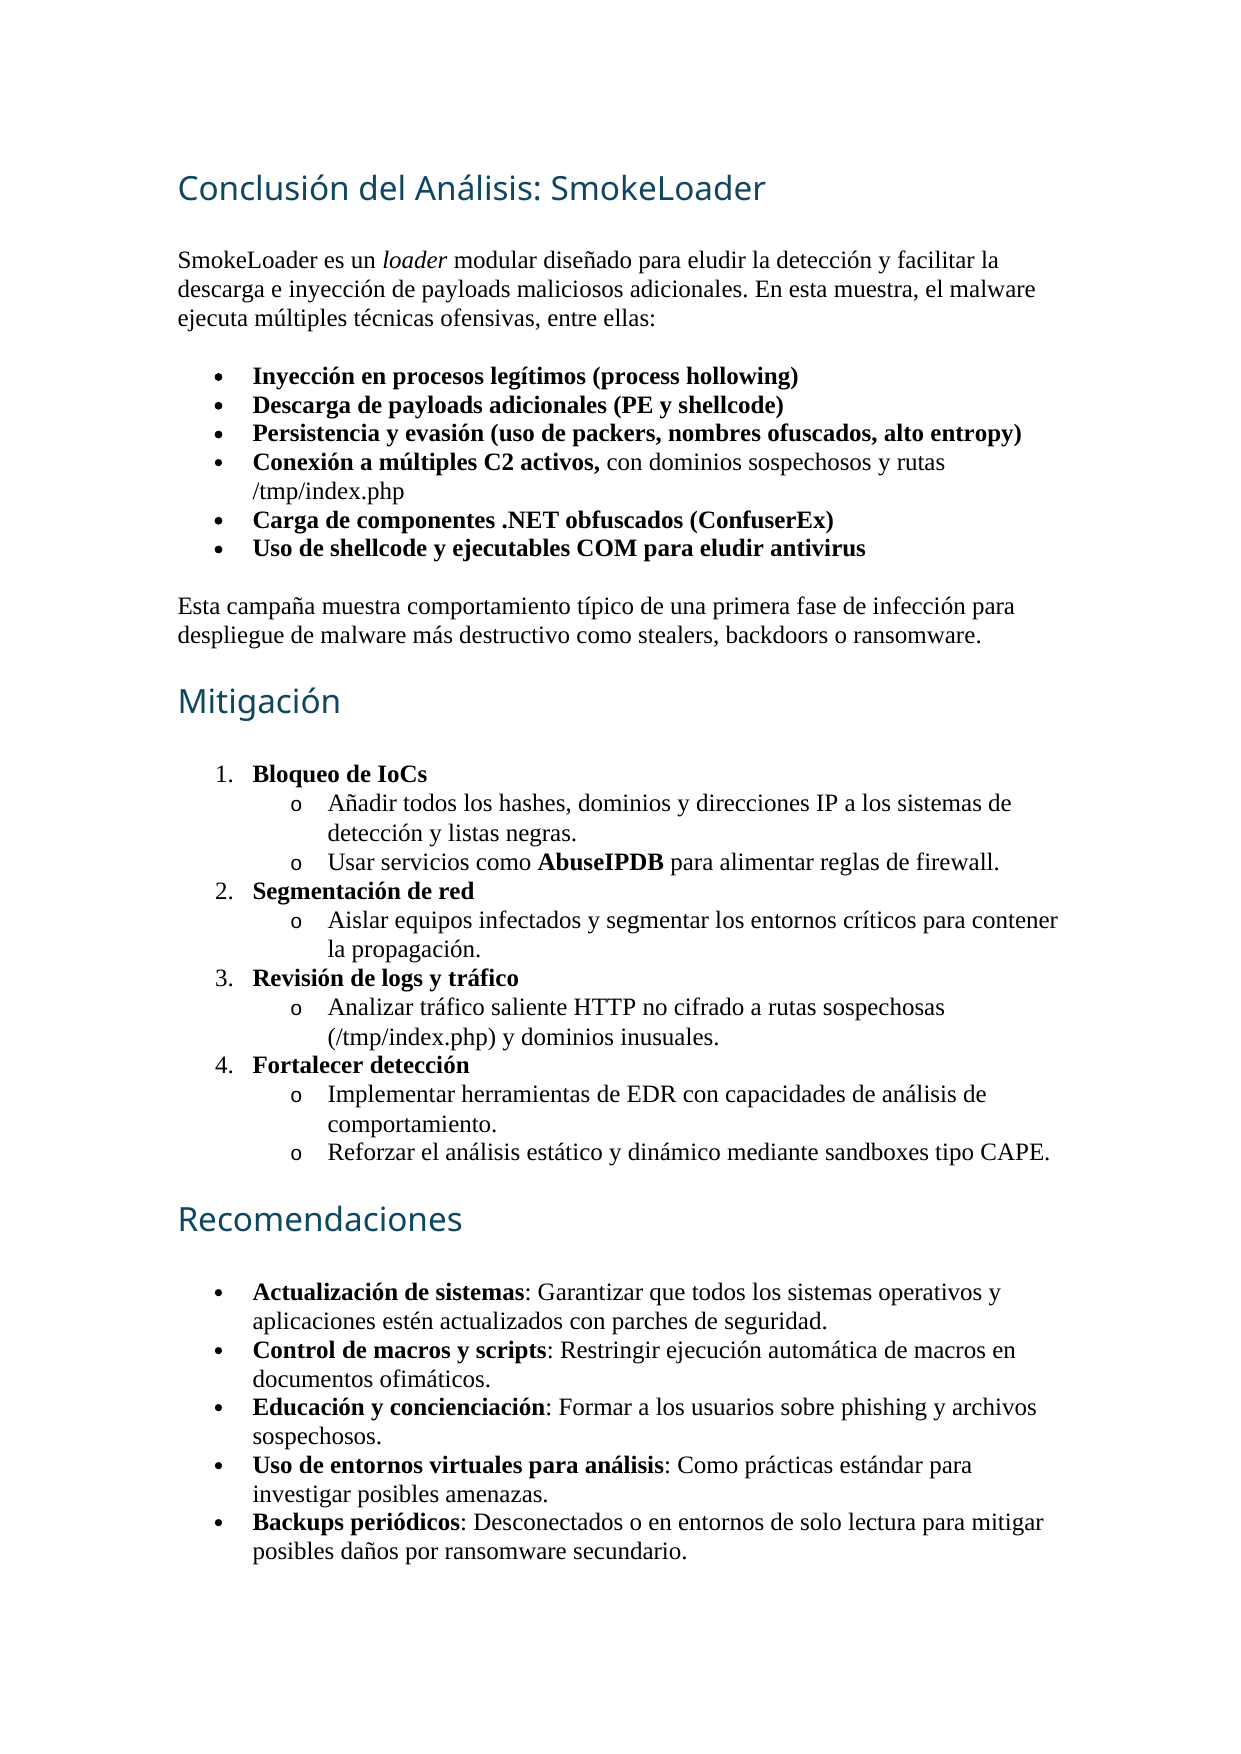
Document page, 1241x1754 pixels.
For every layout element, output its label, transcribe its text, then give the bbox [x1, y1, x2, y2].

list Reforzar el análisis estático y dinámico mediante sandboxes tipo CAPE. [290, 1137, 1063, 1167]
list Revisión de logs y tráfico [215, 963, 1063, 992]
list Actualización de sistemas: Garantizar que todos los sistemas operativos y aplicaciones estén actualizados con parches de seguridad. [215, 1277, 1063, 1335]
list Usar servicios como AbuseIPDB para alimentar reglas de firewall. [290, 847, 1063, 876]
list Aislar equipos infectados y segmentar los entornos críticos para contener la propagación. [290, 905, 1063, 963]
list Control de macros y scripts: Restringir ejecución automática de macros en documentos ofimáticos. [215, 1335, 1063, 1392]
subtitle Recomendaciones [177, 1196, 1063, 1242]
list Conexión a múltiples C2 activos, con dominios sospechosos y rutas /tmp/index.php [215, 447, 1063, 505]
list Descarga de payloads adicionales (PE y shellcode) [215, 390, 1063, 418]
list Implementar herramientas de EDR con capacidades de análisis de comportamiento. [290, 1079, 1063, 1137]
text Esta campaña muestra comportamiento típico de una primera fase de infección para despliegue de malware más destructivo como stealers, backdoors o ransomware. [177, 591, 1063, 649]
text SmokeLoader es un loader modular diseñado para eludir la detección y facilitar la descarga e inyección de payloads maliciosos adicionales. En esta muestra, el malware ejecuta múltiples técnicas ofensivas, entre ellas: [177, 246, 1063, 332]
list Fortalecer detección [215, 1050, 1063, 1079]
list Carga de componentes .NET obfuscados (ConfuserEx) [215, 505, 1063, 533]
list Uso de shellcode y ejecutables COM para eludir antivirus [215, 533, 1063, 562]
list Analizar tráfico saliente HTTP no cifrado a rutas sospechosas (/tmp/index.php) y dominios inusuales. [290, 992, 1063, 1050]
list Añadir todos los hashes, dominios y direcciones IP a los sistemas de detección y listas negras. [290, 788, 1063, 847]
list Backups periódicos: Desconectados o en entornos de solo lectura para mitigar posibles daños por ransomware secundario. [215, 1507, 1063, 1565]
list Segmentación de red [215, 876, 1063, 905]
list Persistencia y evasión (uso de packers, nombres ofuscados, alto entropy) [215, 418, 1063, 447]
list Uso de entornos virtuales para análisis: Como prácticas estándar para investigar posibles amenazas. [215, 1450, 1063, 1507]
list Inyección en procesos legítimos (process hollowing) [215, 361, 1063, 390]
subtitle Mitigación [177, 678, 1063, 723]
list Educación y concienciación: Formar a los usuarios sobre phishing y archivos sospechosos. [215, 1392, 1063, 1450]
subtitle Conclusión del Análisis: SmokeLoader [177, 164, 1063, 210]
list Bloqueo de IoCs [215, 759, 1063, 788]
